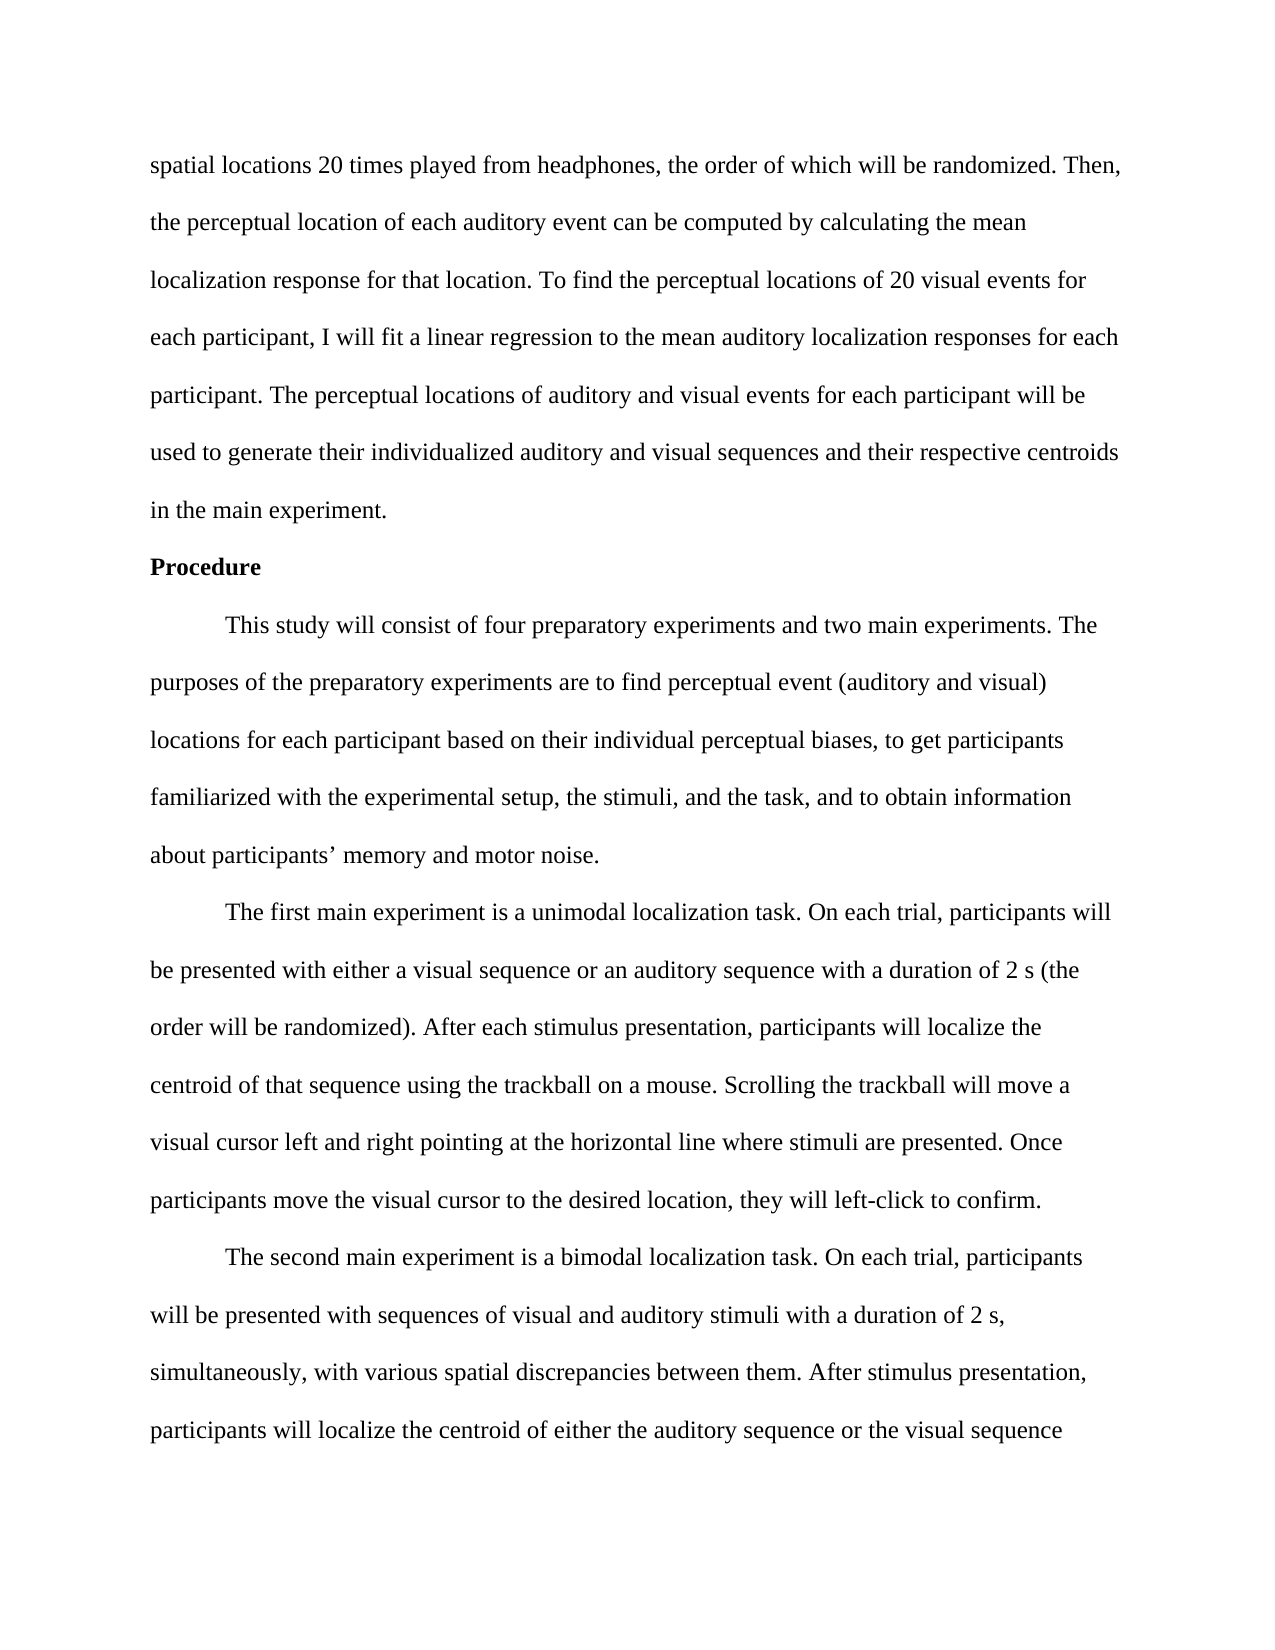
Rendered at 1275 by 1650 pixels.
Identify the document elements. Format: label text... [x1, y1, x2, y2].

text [150, 1242, 1125, 1444]
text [150, 150, 1125, 524]
text The first main experiment is a unimodal localization task. On each trial, participants will be presented with either a visual sequence or an auditory sequence with a duration of 2 s (the order will be randomized). After each stimulus presentation, participants will localize the centroid of that sequence using the trackball on a mouse. Scrolling the trackball will move a visual cursor left and right pointing at the horizontal line where stimuli are presented. Once participants move the visual cursor to the desired location, they will left-click to confirm. [150, 897, 1125, 1214]
text This study will consist of four preparatory experiments and two main experiments. The purposes of the preparatory experiments are to find perceptual event (auditory and visual) locations for each participant based on their individual perceptual biases, to get participants familiarized with the experimental setup, the stimuli, and the task, and to obtain information about participants’ memory and motor noise. [150, 610, 1125, 869]
text Procedure [150, 552, 1125, 581]
